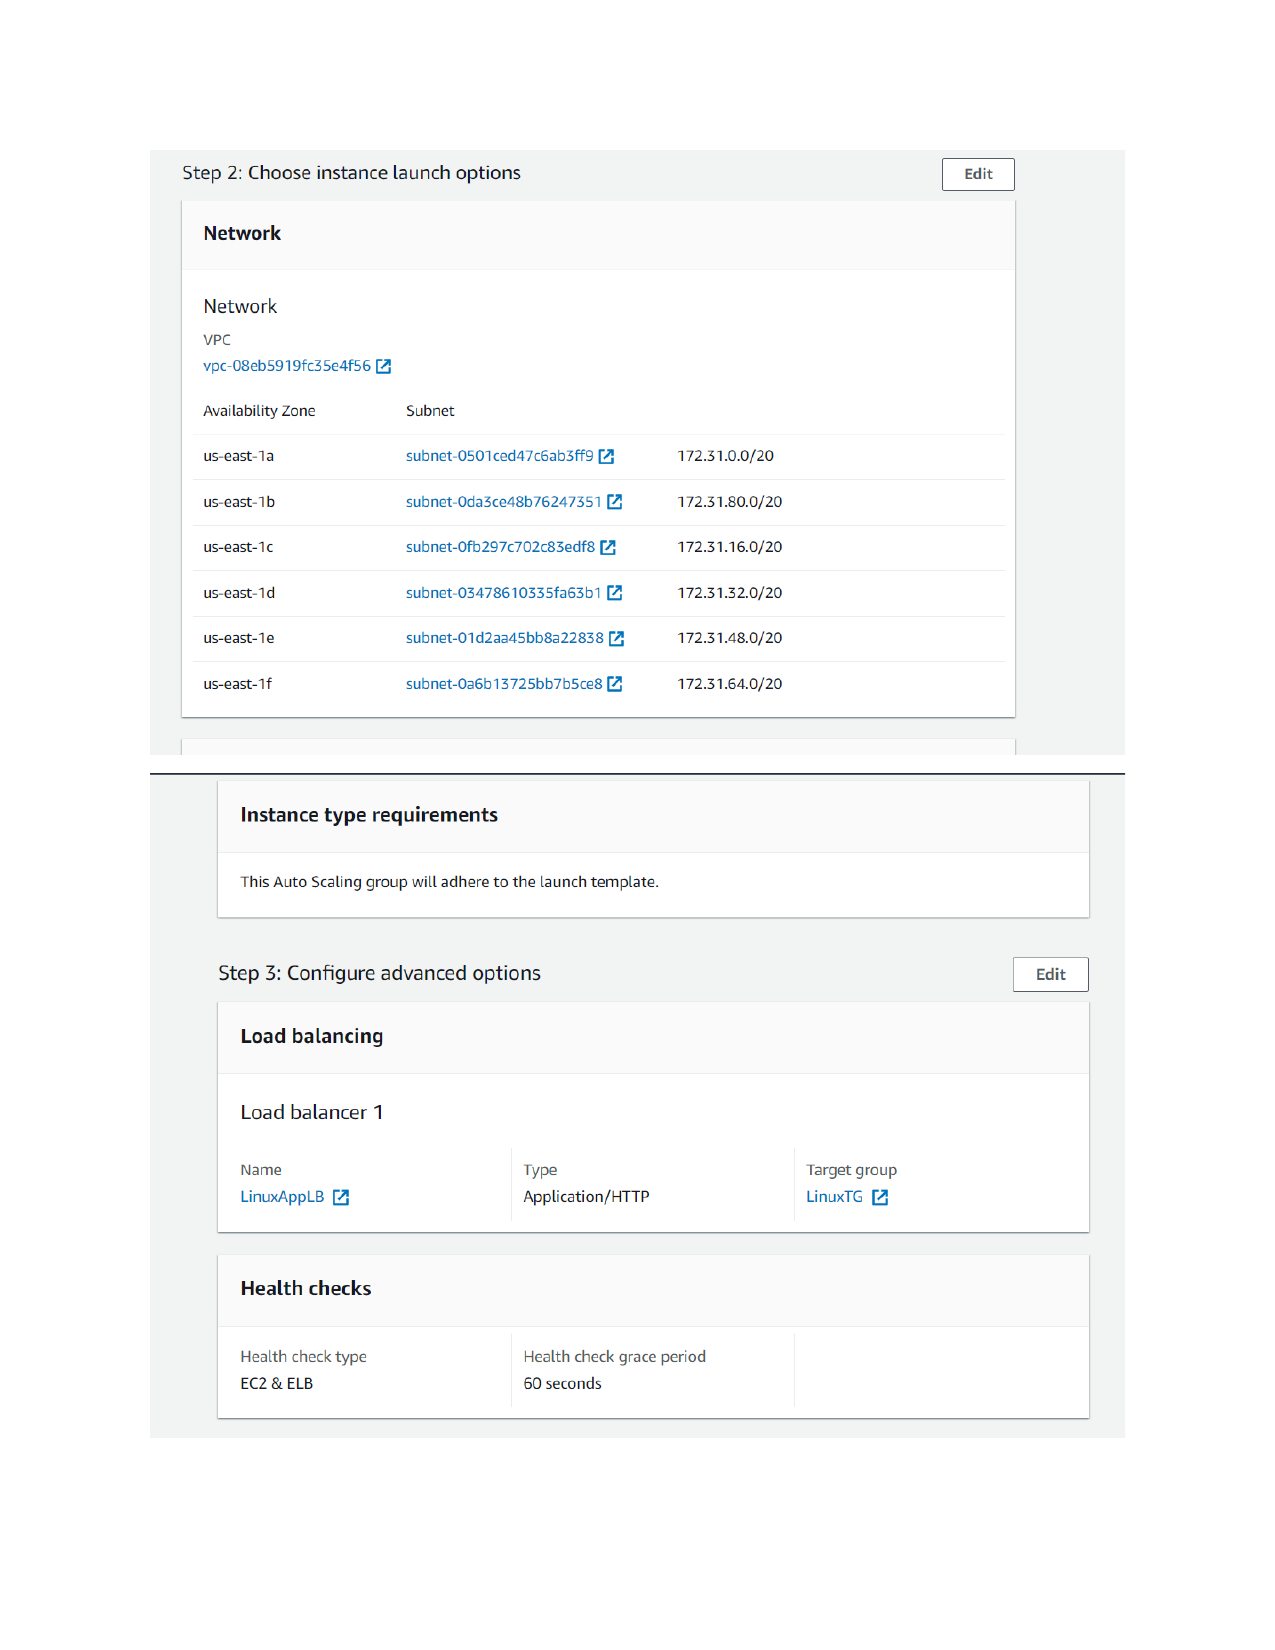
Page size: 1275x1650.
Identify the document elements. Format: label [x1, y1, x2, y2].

picture [150, 150, 1125, 755]
picture [150, 773, 1125, 1438]
